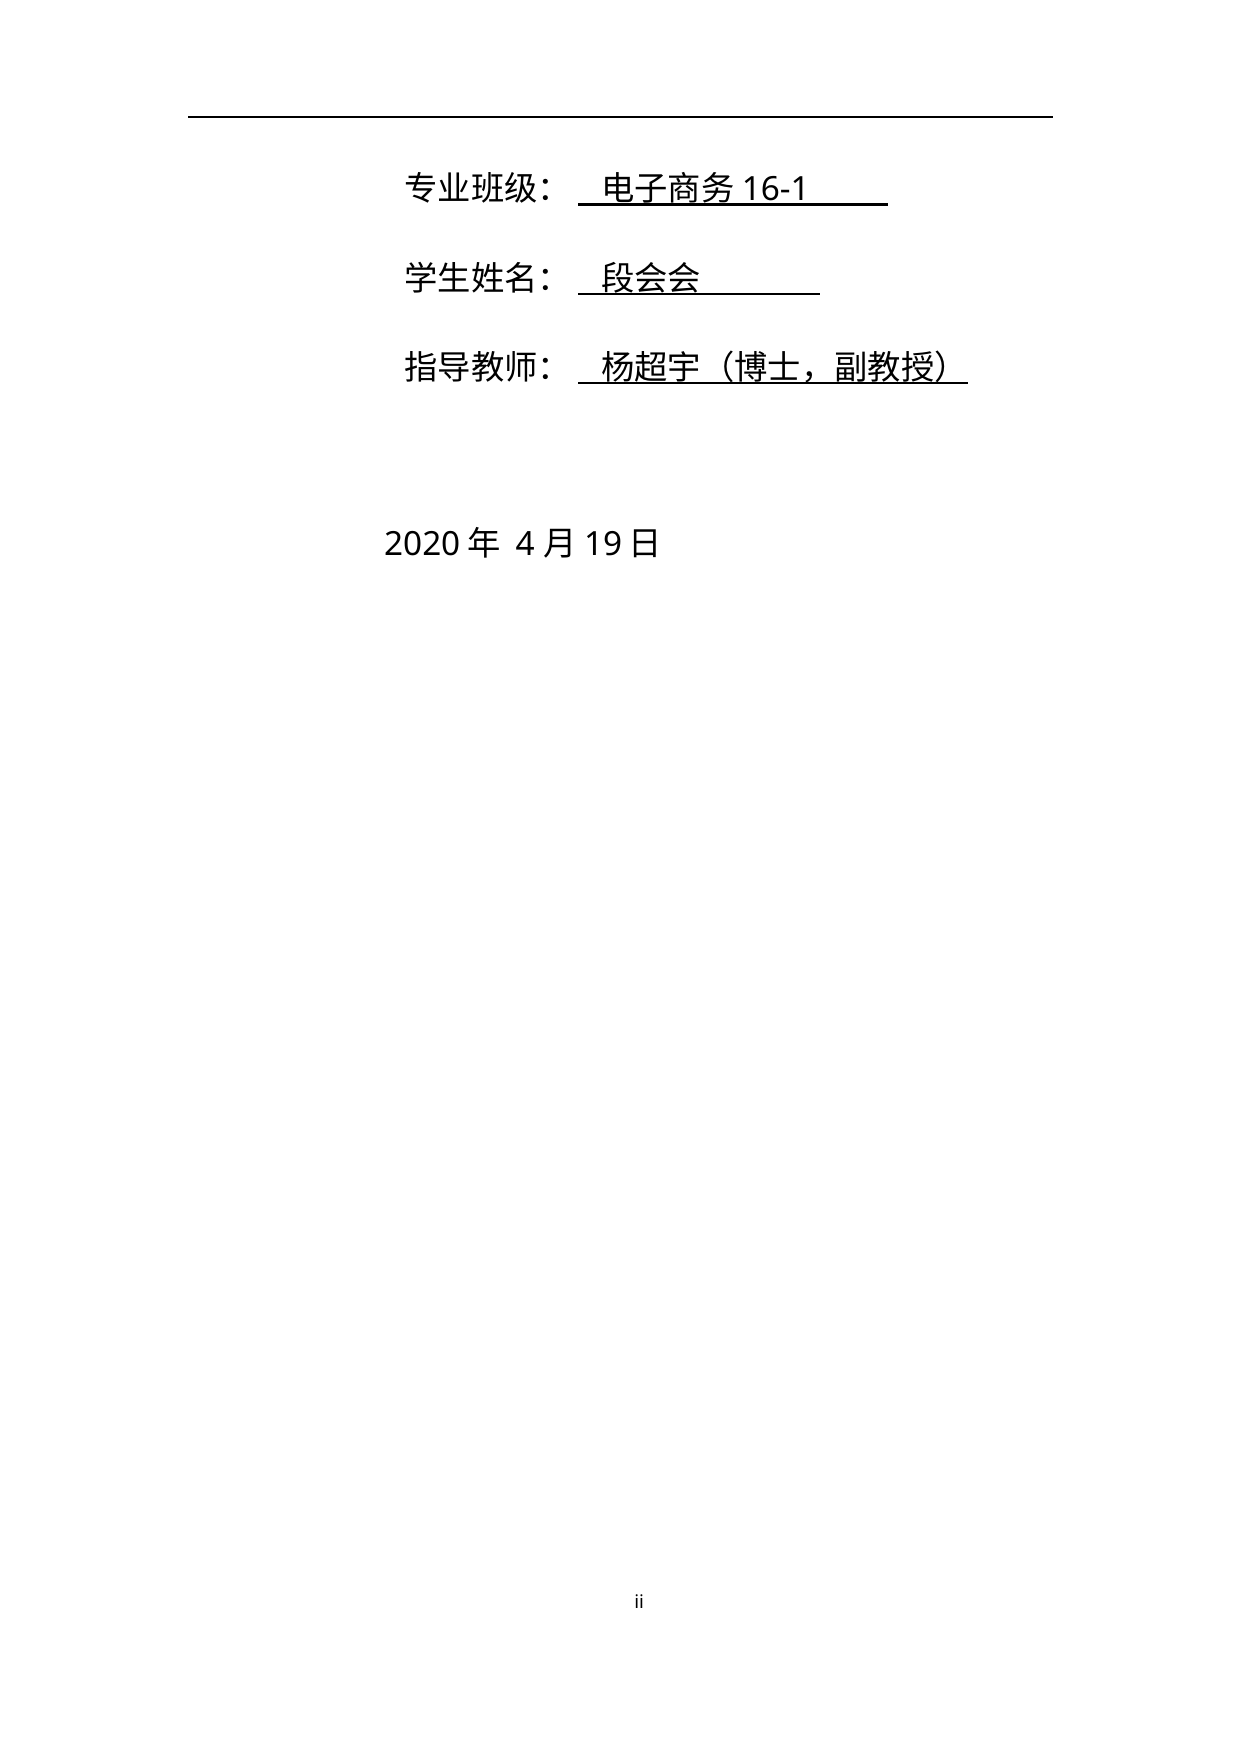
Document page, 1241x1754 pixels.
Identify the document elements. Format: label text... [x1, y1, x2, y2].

text 2020年 4 月 19日 [187, 509, 1053, 574]
text 专业班级： 电子商务 16-1 [187, 154, 1053, 219]
text 学生姓名： 段会会 [187, 243, 1053, 308]
text 指导教师： 杨超宇（博士，副教授） [187, 332, 1053, 397]
